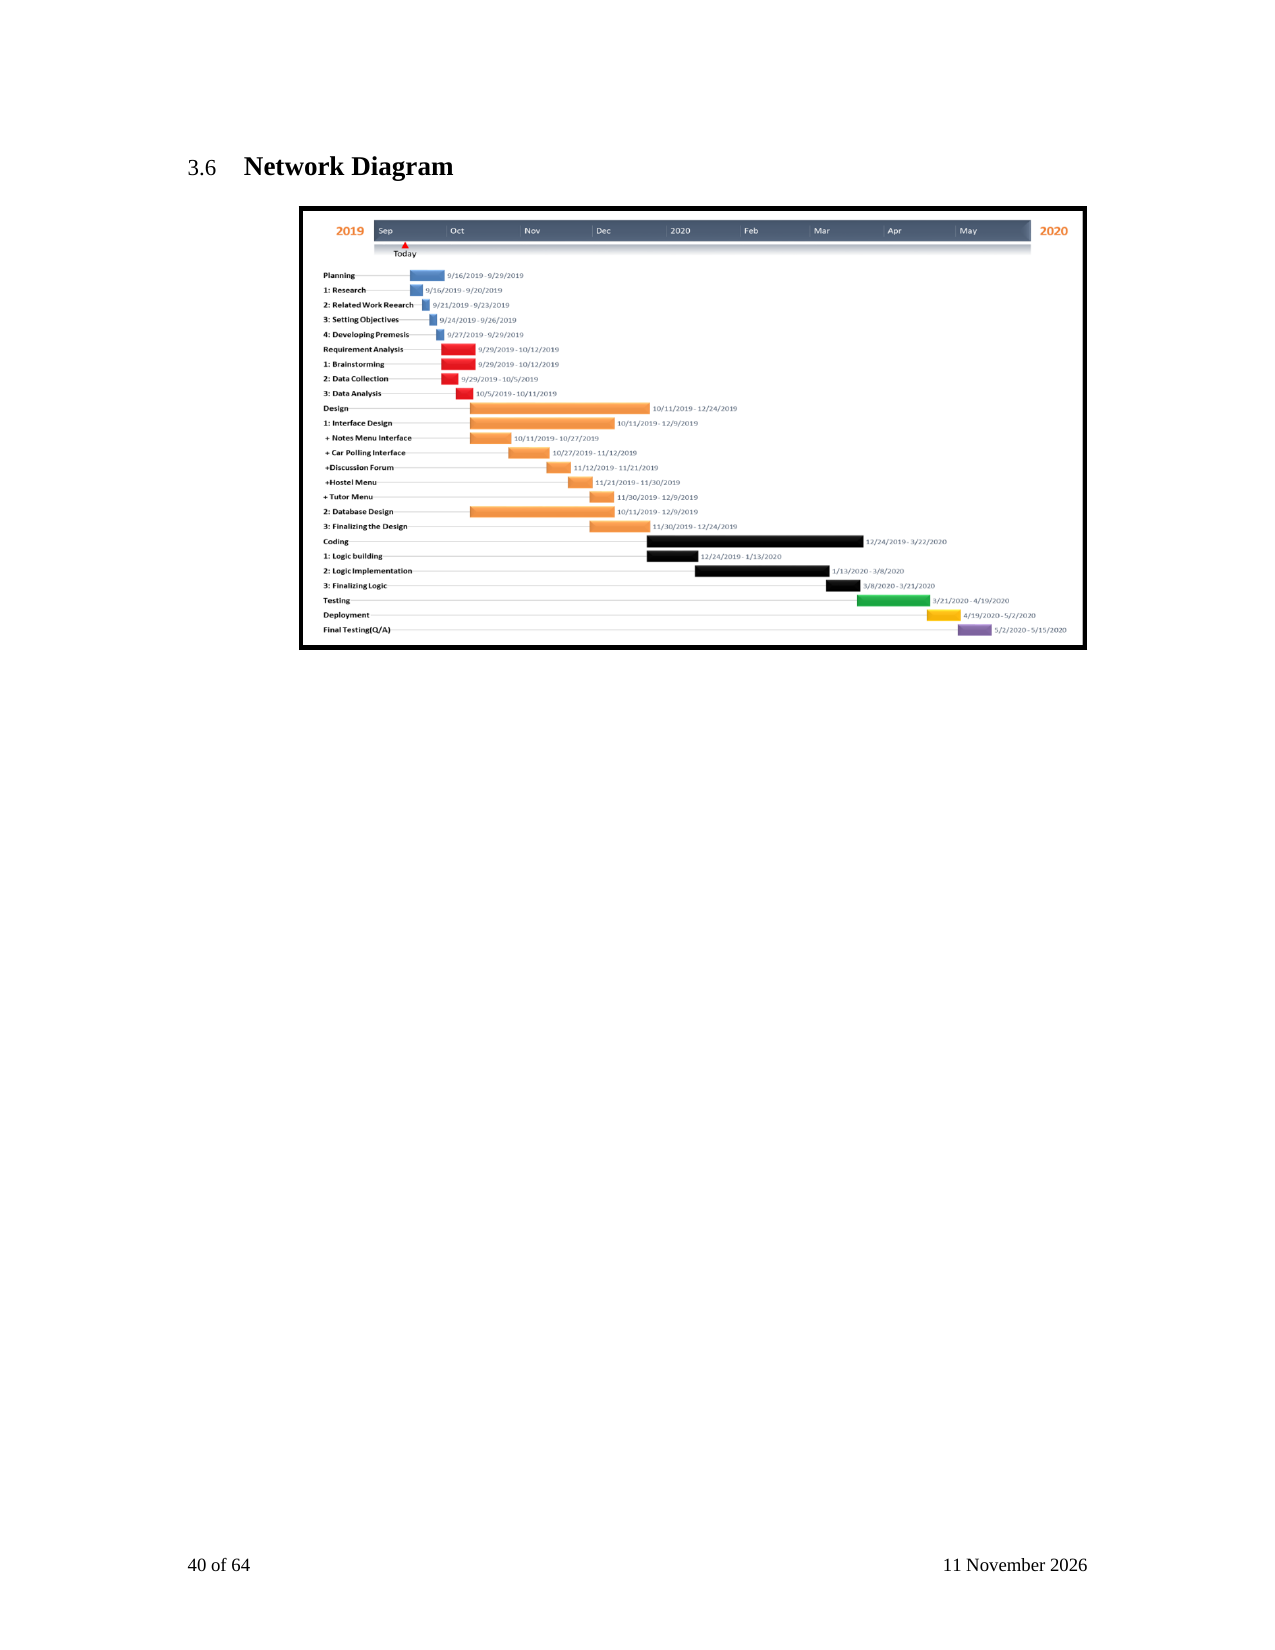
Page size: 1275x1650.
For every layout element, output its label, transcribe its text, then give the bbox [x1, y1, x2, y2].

subtitle Network Diagram [187, 150, 1087, 181]
picture [303, 211, 1083, 645]
